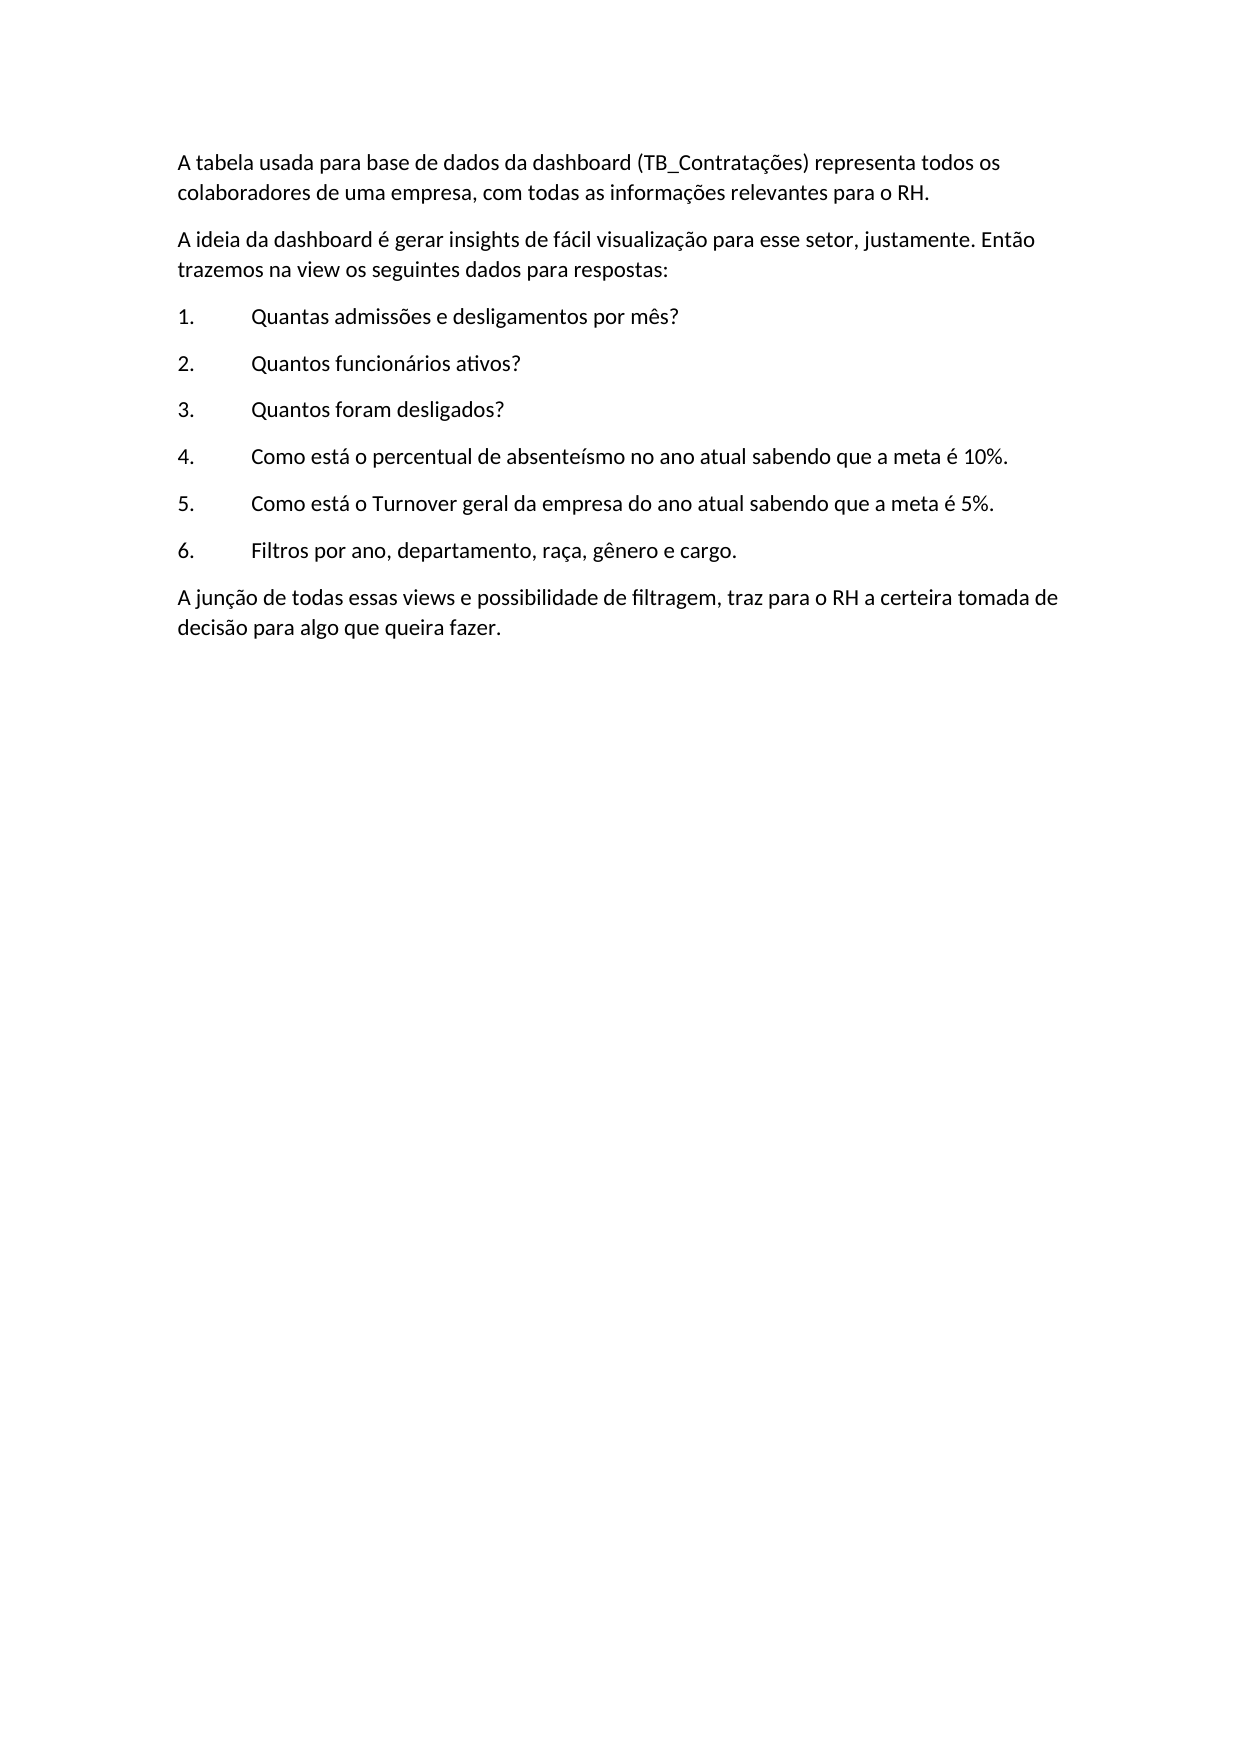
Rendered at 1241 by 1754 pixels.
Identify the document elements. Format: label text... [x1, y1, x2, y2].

text 2. Quantos funcionários ativos? [177, 349, 1063, 377]
text A ideia da dashboard é gerar insights de fácil visualização para esse setor, justamente. Então trazemos na view os seguintes dados para respostas: [177, 225, 1063, 283]
text 1. Quantas admissões e desligamentos por mês? [177, 302, 1063, 330]
text 6. Filtros por ano, departamento, raça, gênero e cargo. [177, 536, 1063, 564]
text 3. Quantos foram desligados? [177, 396, 1063, 423]
text 4. Como está o percentual de absenteísmo no ano atual sabendo que a meta é 10%. [177, 442, 1063, 470]
text A junção de todas essas views e possibilidade de filtragem, traz para o RH a certeira tomada de decisão para algo que queira fazer. [177, 583, 1063, 641]
text A tabela usada para base de dados da dashboard (TB_Contratações) representa todos os colaboradores de uma empresa, com todas as informações relevantes para o RH. [177, 148, 1063, 206]
text 5. Como está o Turnover geral da empresa do ano atual sabendo que a meta é 5%. [177, 489, 1063, 517]
